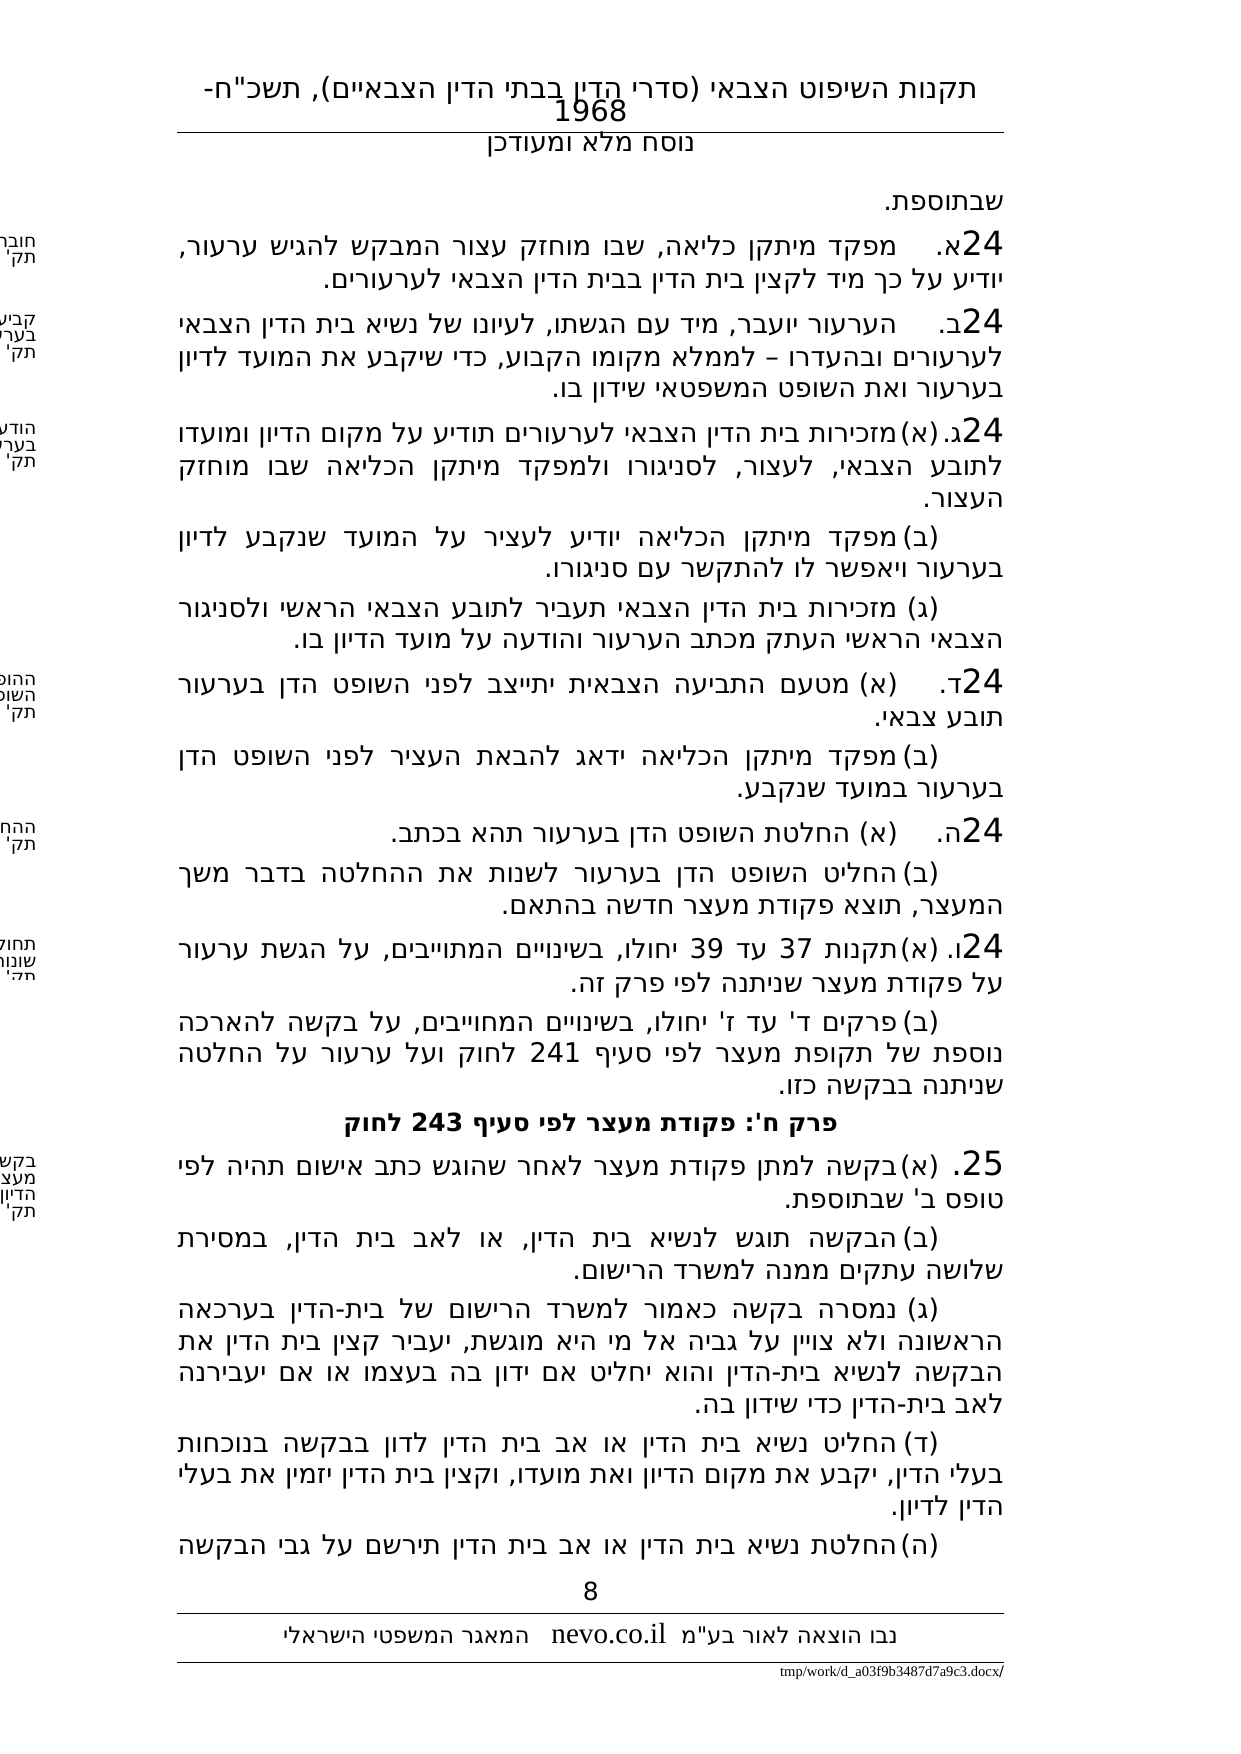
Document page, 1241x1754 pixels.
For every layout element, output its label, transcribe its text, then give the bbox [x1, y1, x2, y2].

text 24ד. (א) מטעם התביעה הצבאית יתייצב לפני השופט הדן בערעור תובע צבאי. [177, 662, 1004, 733]
text (ד) החליט נשיא בית הדין או אב בית הדין לדון בבקשה בנוכחות בעלי הדין, יקבע את מקום הדיון ואת מועדו, וקצין בית הדין יזמין את בעלי הדין לדיון. [177, 1427, 1004, 1522]
text (ב) החליט השופט הדן בערעור לשנות את ההחלטה בדבר משך המעצר, תוצא פקודת מעצר חדשה בהתאם. [177, 857, 1004, 921]
text פרק ח': פקודת מעצר לפי סעיף 243 לחוק [177, 1108, 1004, 1137]
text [177, 1529, 1004, 1561]
text (ב) הבקשה תוגש לנשיא בית הדין, או לאב בית הדין, במסירת שלושה עתקים ממנה למשרד הרישום. [177, 1223, 1004, 1286]
text 25. (א) בקשה למתן פקודת מעצר לאחר שהוגש כתב אישום תהיה לפי טופס ב' שבתוספת. [177, 1145, 1004, 1215]
text (ב) פרקים ד' עד ז' יחולו, בשינויים המחוייבים, על בקשה להארכה נוספת של תקופת מעצר לפי סעיף 241 לחוק ועל ערעור על החלטה שניתנה בבקשה כזו. [177, 1006, 1004, 1101]
text 24ג. (א) מזכירות בית הדין הצבאי לערעורים תודיע על מקום הדיון ומועדו לתובע הצבאי, לעצור, לסניגורו ולמפקד מיתקן הכליאה שבו מוחזק העצור. [177, 412, 1004, 514]
text (ב) מפקד מיתקן הכליאה יודיע לעציר על המועד שנקבע לדיון בערעור ויאפשר לו להתקשר עם סניגורו. [177, 521, 1004, 584]
text (ג) נמסרה בקשה כאמור למשרד הרישום של בית-הדין בערכאה הראשונה ולא צויין על גביה אל מי היא מוגשת, יעביר קצין בית הדין את הבקשה לנשיא בית-הדין והוא יחליט אם ידון בה בעצמו או אם יעבירנה לאב בית-הדין כדי שידון בה. [177, 1293, 1004, 1419]
text 24א. מפקד מיתקן כליאה, שבו מוחזק עצור המבקש להגיש ערעור, יודיע על כך מיד לקצין בית הדין בבית הדין הצבאי לערעורים. [177, 224, 1004, 295]
text 24ב. הערעור יועבר, מיד עם הגשתו, לעיונו של נשיא בית הדין הצבאי לערעורים ובהעדרו – לממלא מקומו הקבוע, כדי שיקבע את המועד לדיון בערעור ואת השופט המשפטאי שידון בו. [177, 302, 1004, 404]
text 24ו. (א) תקנות 37 עד 39 יחולו, בשינויים המתוייבים, על הגשת ערעור על פקודת מעצר שניתנה לפי פרק זה. [177, 928, 1004, 998]
text (ג) מזכירות בית הדין הצבאי תעביר לתובע הצבאי הראשי ולסניגור הצבאי הראשי העתק מכתב הערעור והודעה על מועד הדיון בו. [177, 592, 1004, 655]
text 24ה. (א) החלטת השופט הדן בערעור תהא בכתב. [177, 811, 1004, 850]
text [177, 185, 1004, 217]
text (ב) מפקד מיתקן הכליאה ידאג להבאת העציר לפני השופט הדן בערעור במועד שנקבע. [177, 740, 1004, 803]
